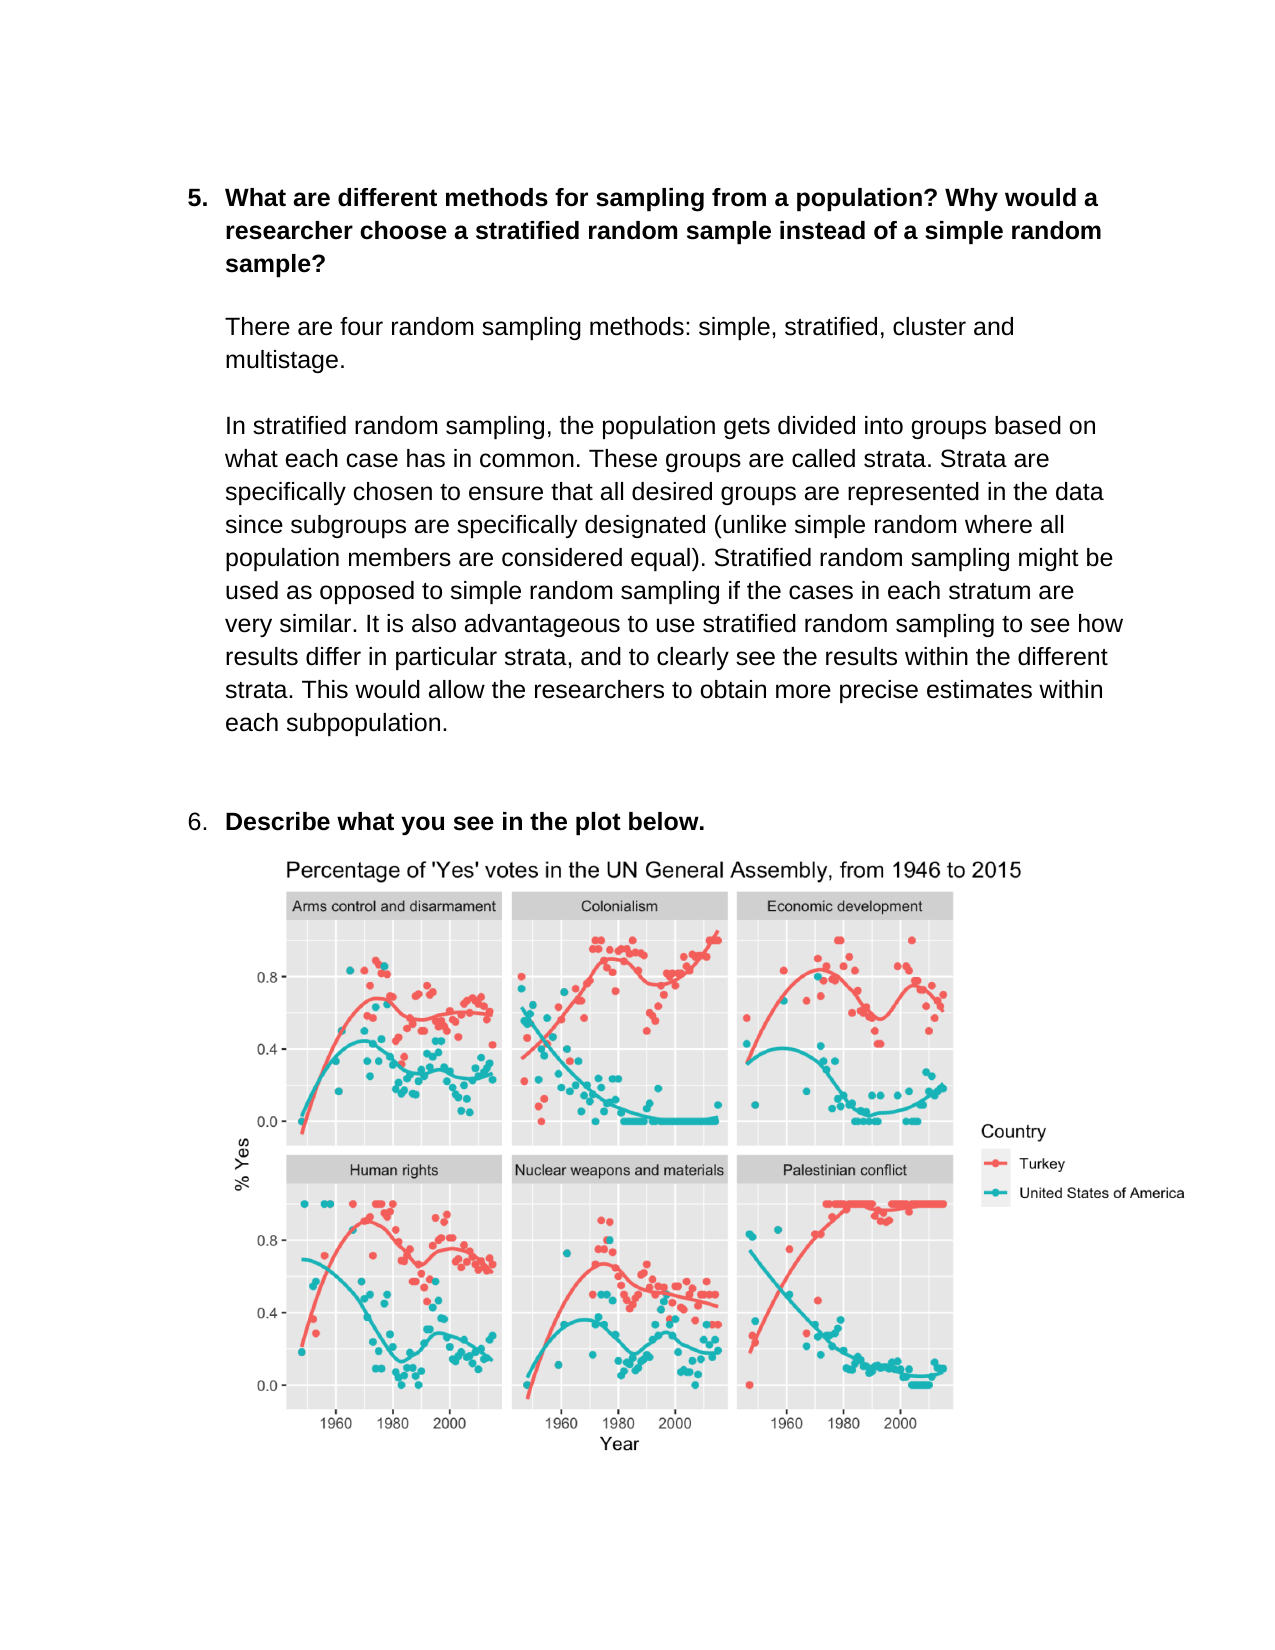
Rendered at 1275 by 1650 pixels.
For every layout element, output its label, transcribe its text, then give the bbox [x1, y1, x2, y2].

text There are four random sampling methods: simple, stratified, cluster and multistage. [225, 312, 1125, 374]
list What are different methods for sampling from a population? Why would a researcher choose a stratified random sample instead of a simple random sample? [187, 183, 1125, 308]
text In stratified random sampling, the population gets divided into groups based on what each case has in common. These groups are called strata. Strata are specifically chosen to ensure that all desired groups are represented in the data since subgroups are specifically designated (unlike simple random where all population members are considered equal). Stratified random sampling might be used as opposed to simple random sampling if the cases in each stratum are very similar. It is also advantageous to use stratified random sampling to see how results differ in particular strata, and to clearly see the results within the different strata. This would allow the researchers to obtain more precise estimates within each subpopulation. [225, 411, 1125, 737]
picture [225, 839, 1200, 1461]
